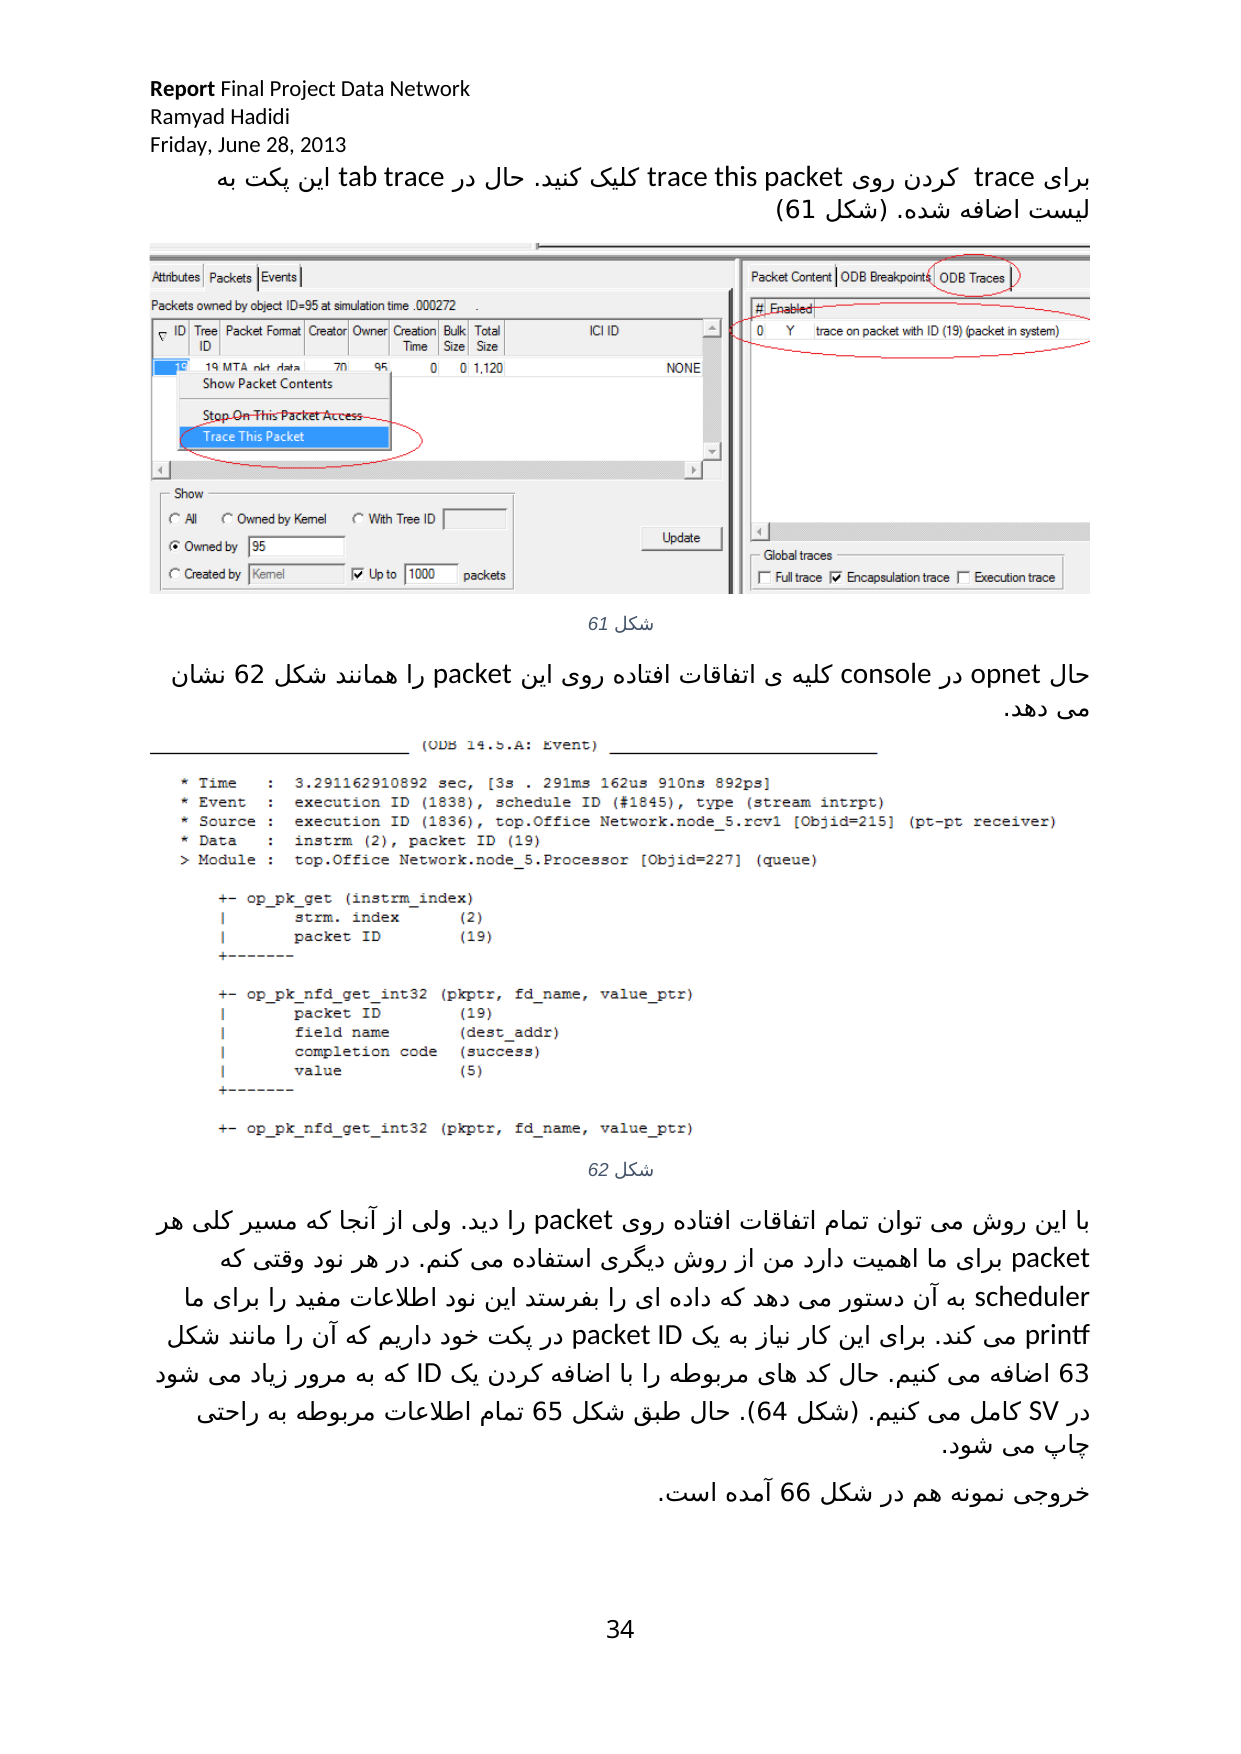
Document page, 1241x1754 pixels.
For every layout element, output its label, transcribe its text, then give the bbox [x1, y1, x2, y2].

text شکل 62 [150, 1159, 1090, 1180]
picture [150, 741, 1090, 1140]
picture [149, 243, 1090, 594]
text برای trace کردن روی trace this packet کلیک کنید. حال در tab trace این پکت به لیست اضافه شده. (شکل 61) [150, 158, 1090, 225]
text شکل 61 [150, 613, 1090, 635]
text خروجی نمونه هم در شکل 66 آمده است. [150, 1478, 1090, 1507]
text حال opnet در console کلیه ی اتفاقات افتاده روی این packet را همانند شکل 62 نشان می دهد. [150, 656, 1090, 723]
text با این روش می توان تمام اتفاقات افتاده روی packet را دید. ولی از آنجا که مسیر کلی هر packet برای ما اهمیت دارد من از روش دیگری استفاده می کنم. در هر نود وقتی که scheduler به آن دستور می دهد که داده ای را بفرستد این نود اطلاعات مفید را برای ما printf می کند. برای این کار نیاز به یک packet ID در پکت خود داریم که آن را مانند شکل 63 اضافه می کنیم. حال کد های مربوطه را با اضافه کردن یک ID که به مرور زیاد می شود در SV کامل می کنیم. (شکل 64). حال طبق شکل 65 تمام اطلاعات مربوطه به راحتی چاپ می شود. [150, 1201, 1090, 1459]
